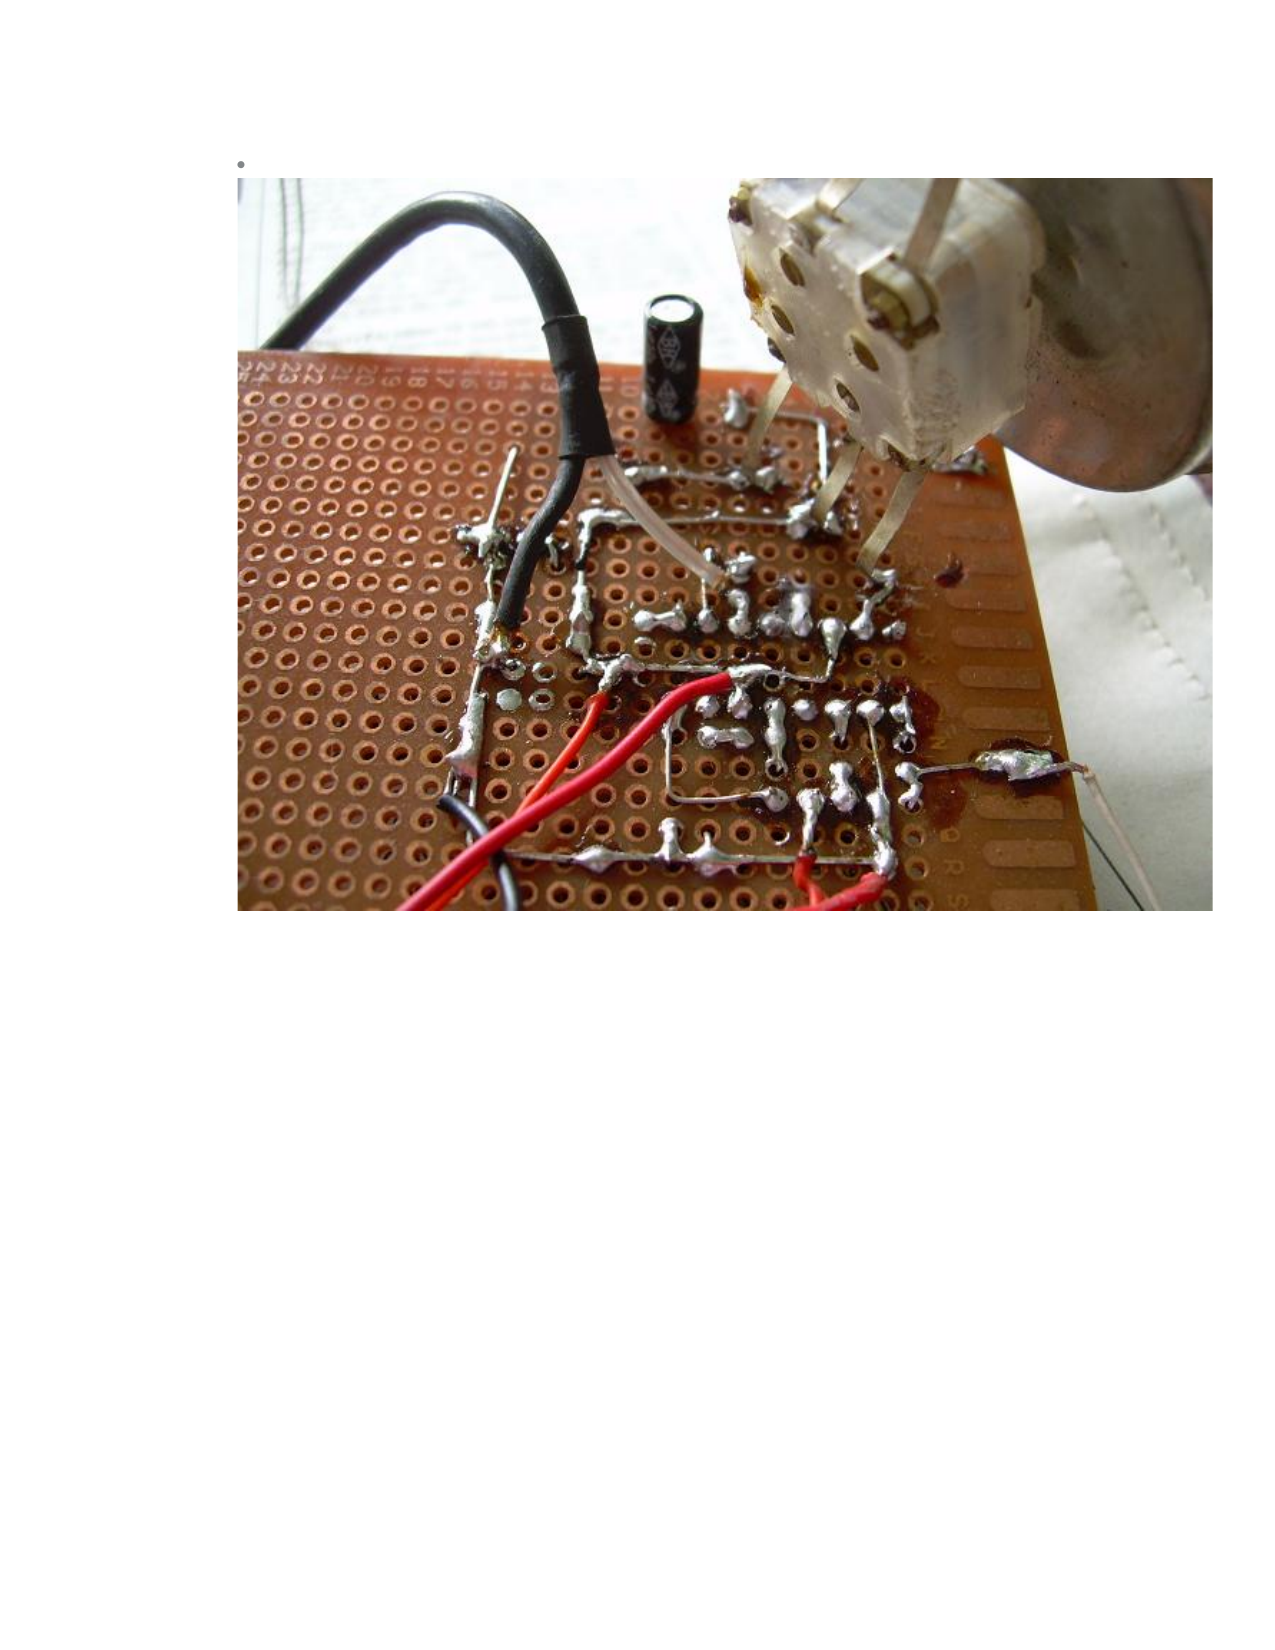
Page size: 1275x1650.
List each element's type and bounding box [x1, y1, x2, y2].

picture [237, 178, 1213, 911]
